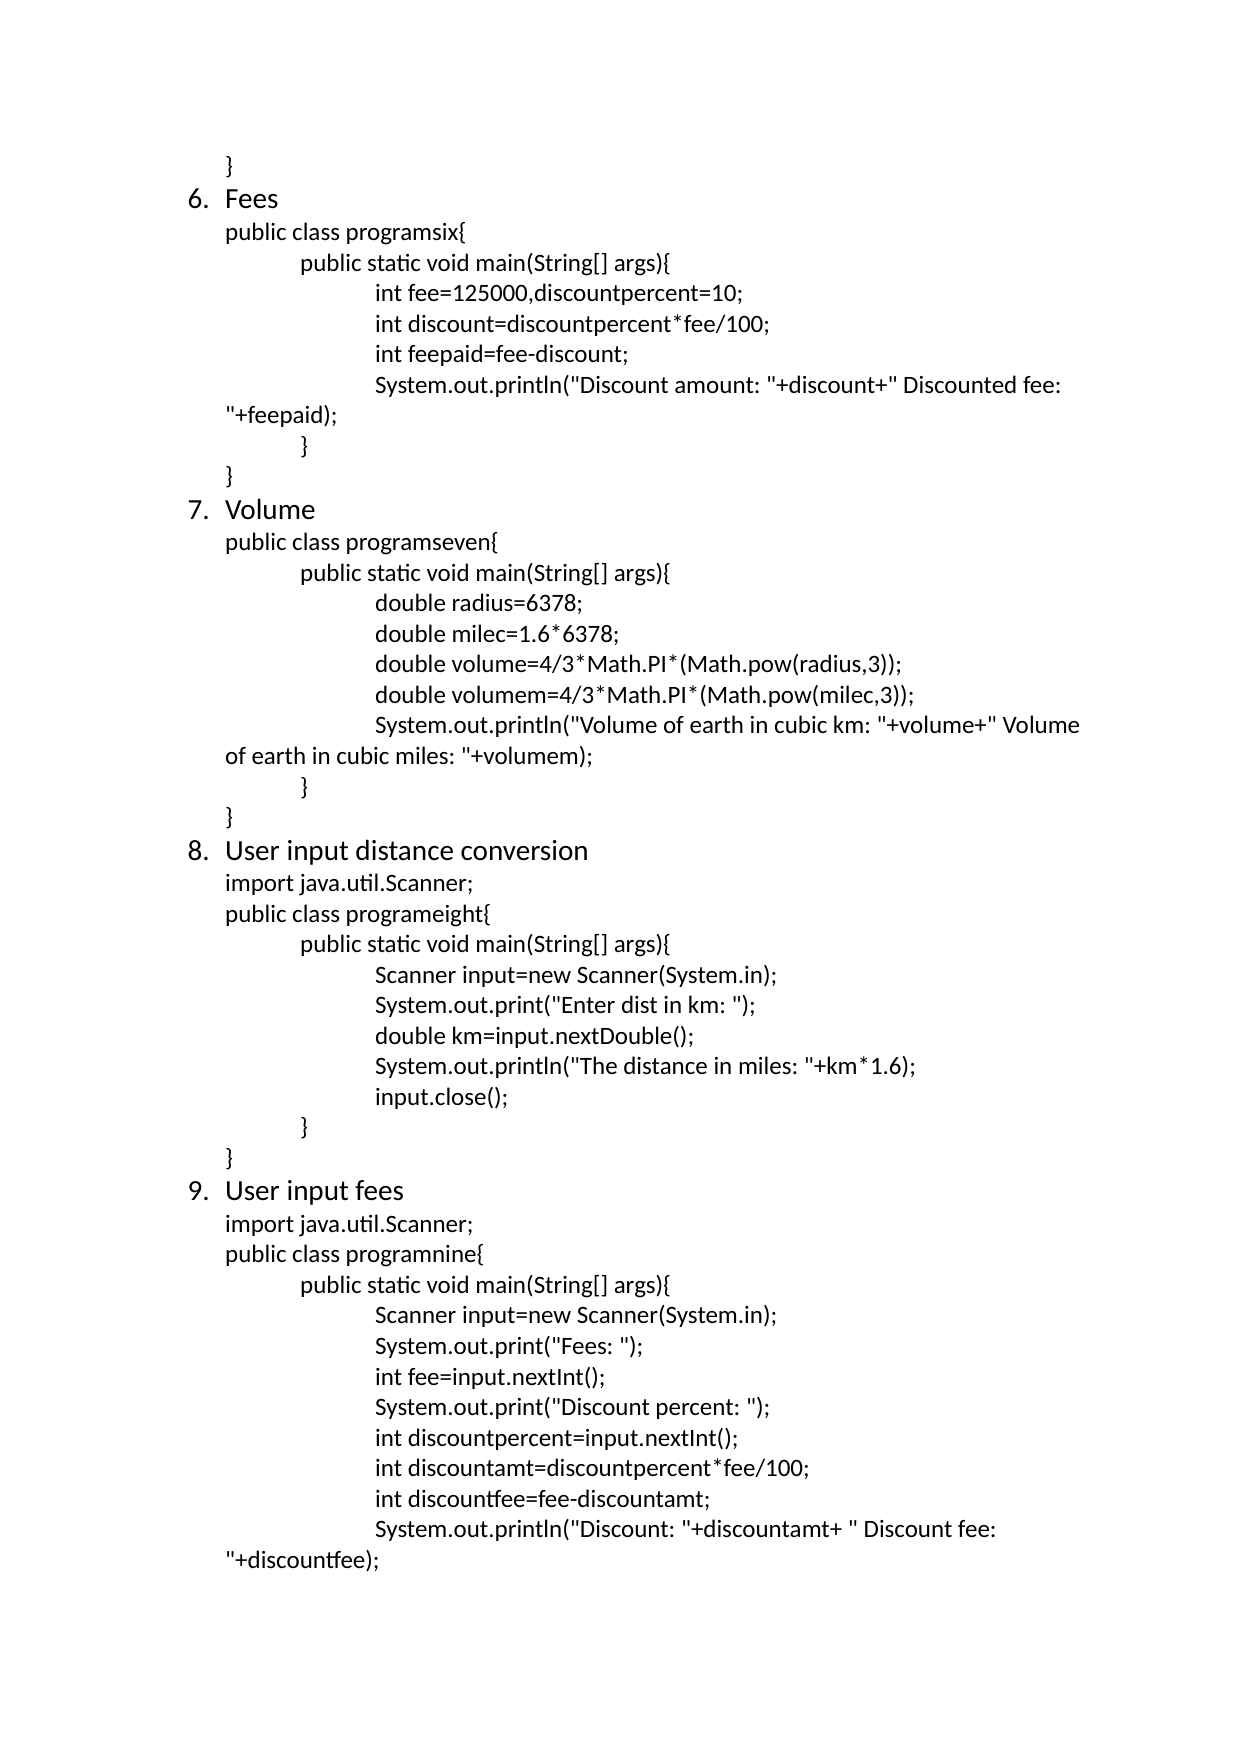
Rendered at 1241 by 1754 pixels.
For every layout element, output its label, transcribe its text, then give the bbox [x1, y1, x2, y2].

list public static void main(String[] args){ [225, 1269, 1090, 1300]
list Scanner input=new Scanner(System.in); [225, 959, 1090, 989]
list import java.util.Scanner; [225, 867, 1090, 898]
list } [225, 771, 1090, 801]
list System.out.println("Volume of earth in cubic km: "+volume+" Volume of earth in cubic miles: "+volumem); [225, 709, 1090, 771]
list User input fees [187, 1172, 1090, 1208]
list int discountpercent=input.nextInt(); [225, 1422, 1090, 1452]
list System.out.println("The distance in miles: "+km*1.6); [225, 1050, 1090, 1081]
list public static void main(String[] args){ [225, 928, 1090, 959]
list input.close(); [225, 1081, 1090, 1111]
list int fee=input.nextInt(); [225, 1361, 1090, 1391]
list public static void main(String[] args){ [225, 557, 1090, 587]
list int feepaid=fee-discount; [225, 338, 1090, 369]
list public class programsix{ [225, 216, 1090, 247]
list System.out.println("Discount amount: "+discount+" Discounted fee: "+feepaid); [225, 369, 1090, 430]
list public class programnine{ [225, 1239, 1090, 1269]
list int discountamt=discountpercent*fee/100; [225, 1452, 1090, 1483]
list int fee=125000,discountpercent=10; [225, 277, 1090, 308]
list double milec=1.6*6378; [225, 618, 1090, 648]
list double volumem=4/3*Math.PI*(Math.pow(milec,3)); [225, 679, 1090, 709]
list } [225, 1142, 1090, 1172]
list System.out.println("Discount: "+discountamt+ " Discount fee: "+discountfee); [225, 1513, 1090, 1574]
list int discountfee=fee-discountamt; [225, 1483, 1090, 1513]
list Fees [187, 181, 1090, 216]
list Scanner input=new Scanner(System.in); [225, 1300, 1090, 1330]
list User input distance conversion [187, 832, 1090, 867]
list public class programseven{ [225, 526, 1090, 557]
list public static void main(String[] args){ [225, 247, 1090, 277]
list double km=input.nextDouble(); [225, 1020, 1090, 1050]
list } [225, 460, 1090, 491]
list int discount=discountpercent*fee/100; [225, 308, 1090, 338]
list System.out.print("Fees: "); [225, 1330, 1090, 1361]
list import java.util.Scanner; [225, 1208, 1090, 1239]
list } [225, 1111, 1090, 1142]
list } [225, 150, 1090, 181]
list public class programeight{ [225, 898, 1090, 928]
list } [225, 430, 1090, 460]
list System.out.print("Discount percent: "); [225, 1391, 1090, 1422]
list Volume [187, 491, 1090, 526]
list double radius=6378; [225, 587, 1090, 618]
list double volume=4/3*Math.PI*(Math.pow(radius,3)); [225, 648, 1090, 679]
list } [225, 801, 1090, 832]
list System.out.print("Enter dist in km: "); [225, 989, 1090, 1020]
